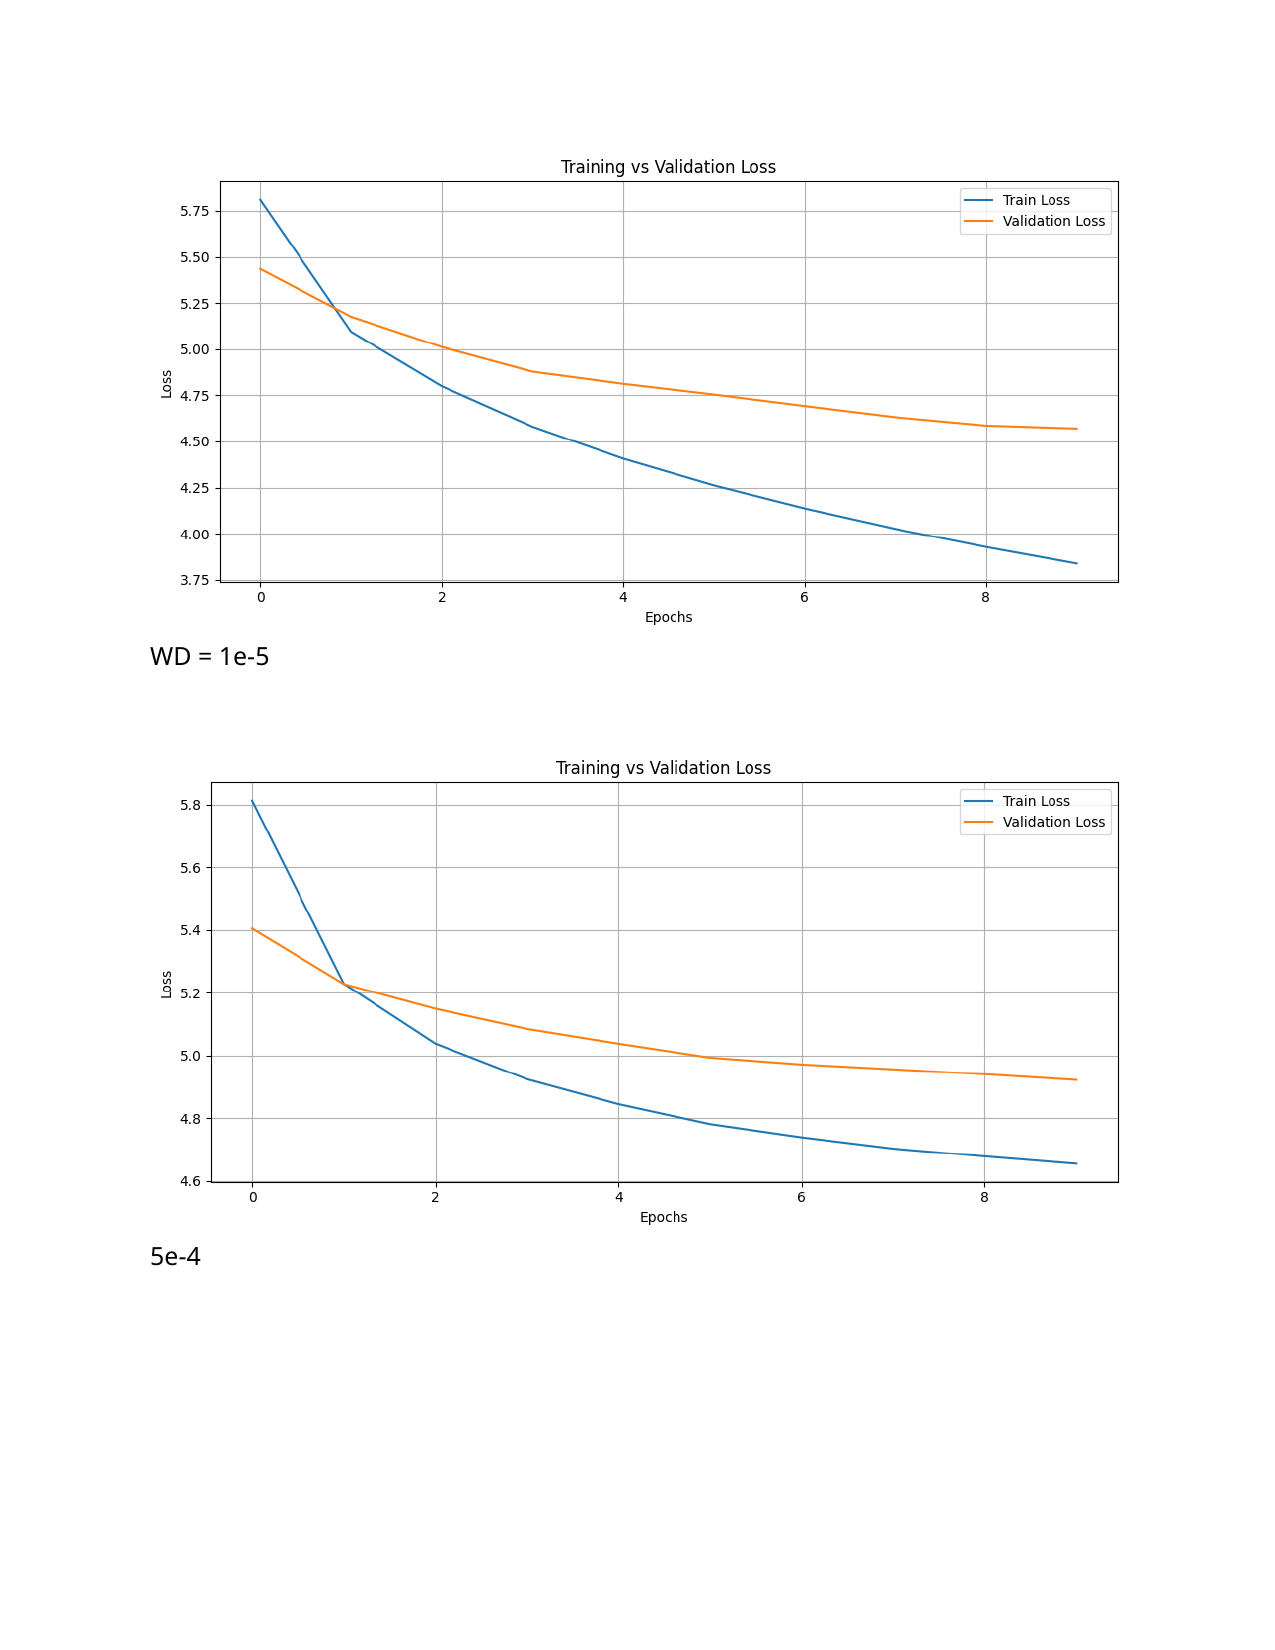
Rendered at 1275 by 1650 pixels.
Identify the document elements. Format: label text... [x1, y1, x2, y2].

text 5e-4 [150, 1234, 1125, 1273]
picture [150, 150, 1125, 634]
text WD = 1e-5 [150, 634, 1125, 673]
picture [150, 750, 1125, 1234]
